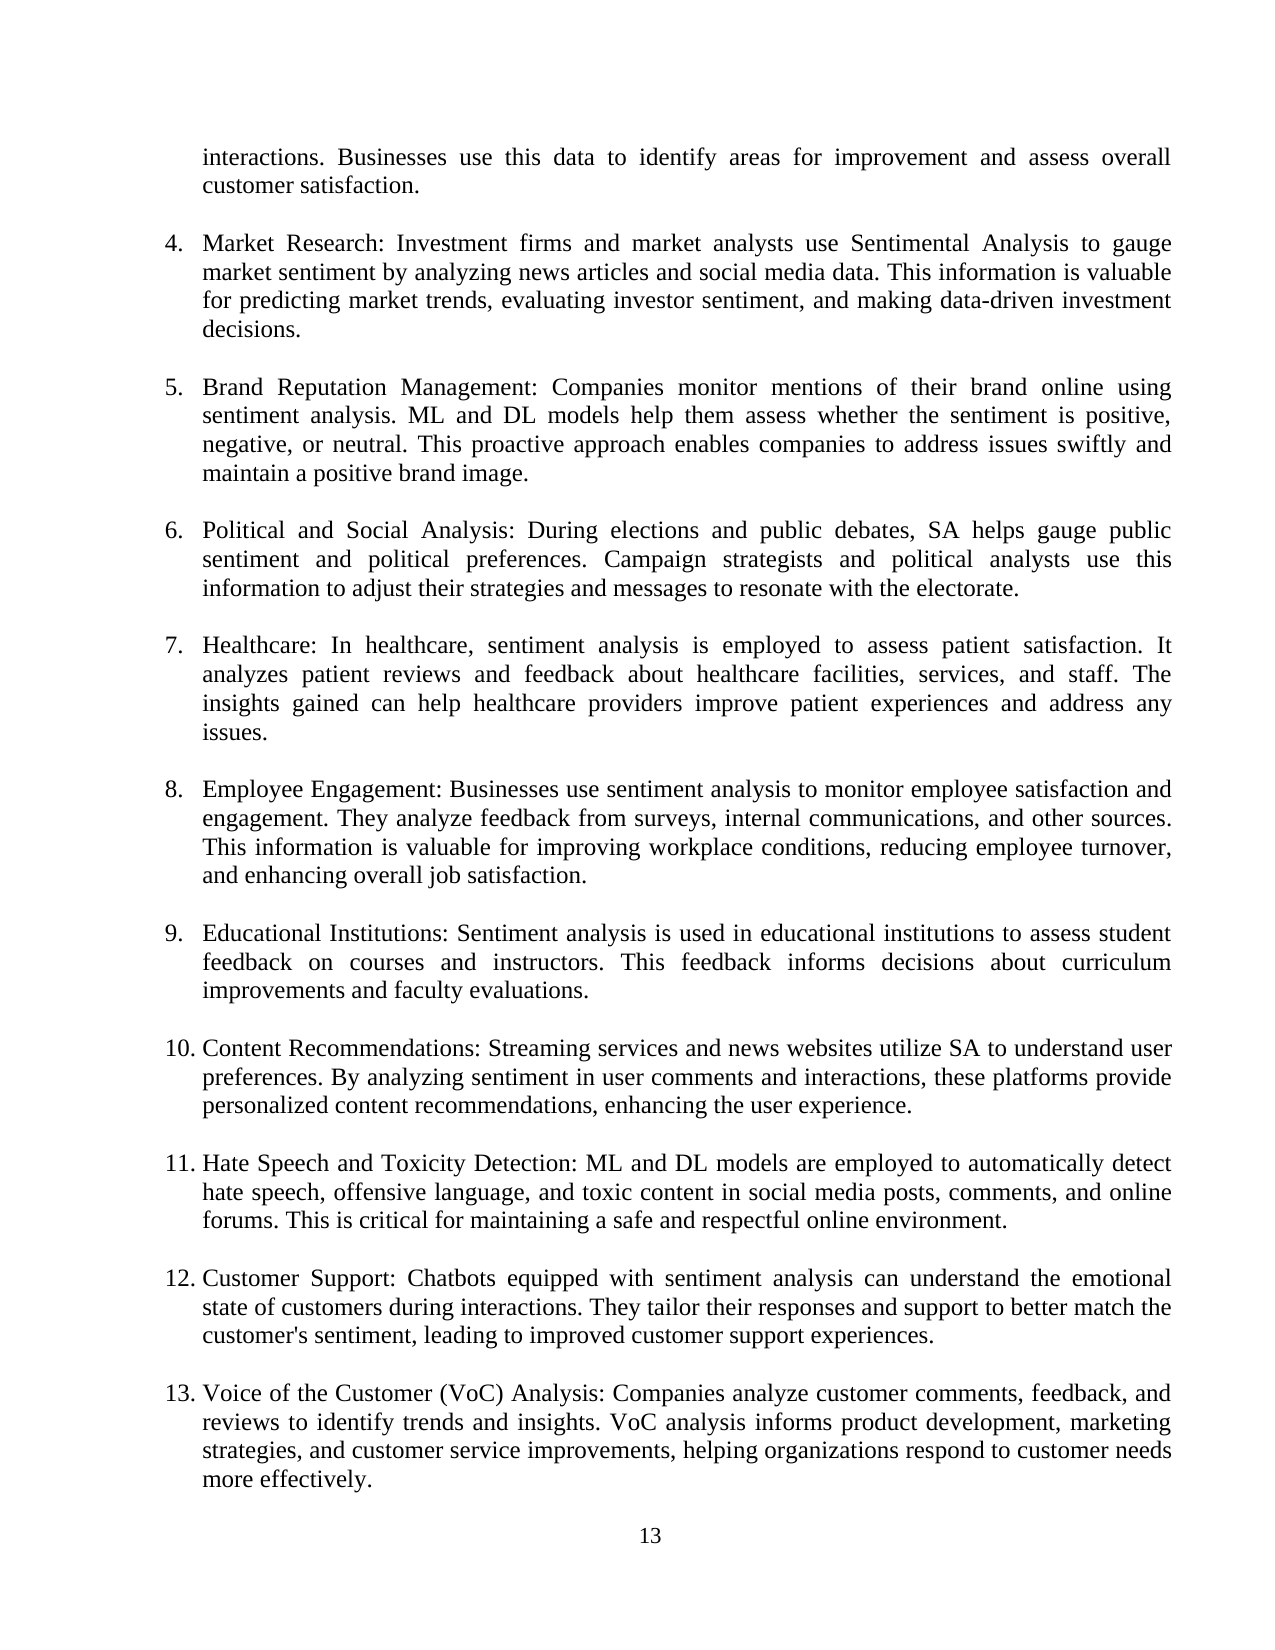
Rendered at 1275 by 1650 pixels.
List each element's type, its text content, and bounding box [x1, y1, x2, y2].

list Hate Speech and Toxicity Detection: ML and DL models are employed to automatically detect hate speech, offensive language, and toxic content in social media posts, comments, and online forums. This is critical for maintaining a safe and respectful online environment. [164, 1148, 1173, 1234]
list Political and Social Analysis: During elections and public debates, SA helps gauge public sentiment and political preferences. Campaign strategists and political analysts use this information to adjust their strategies and messages to resonate with the electorate. [164, 515, 1173, 602]
list Healthcare: In healthcare, sentiment analysis is employed to assess patient satisfaction. It analyzes patient reviews and feedback about healthcare facilities, services, and staff. The insights gained can help healthcare providers improve patient experiences and address any issues. [164, 630, 1173, 745]
list Content Recommendations: Streaming services and news websites utilize SA to understand user preferences. By analyzing sentiment in user comments and interactions, these platforms provide personalized content recommendations, enhancing the user experience. [164, 1033, 1173, 1119]
list Customer Support: Chatbots equipped with sentiment analysis can understand the emotional state of customers during interactions. They tailor their responses and support to better match the customer's sentiment, leading to improved customer support experiences. [164, 1263, 1173, 1349]
list Market Research: Investment firms and market analysts use Sentimental Analysis to gauge market sentiment by analyzing news articles and social media data. This information is valuable for predicting market trends, evaluating investor sentiment, and making data-driven investment decisions. [164, 228, 1173, 343]
list Educational Institutions: Sentiment analysis is used in educational institutions to assess student feedback on courses and instructors. This feedback informs decisions about curriculum improvements and faculty evaluations. [164, 918, 1173, 1004]
list Voice of the Customer (VoC) Analysis: Companies analyze customer comments, feedback, and reviews to identify trends and insights. VoC analysis informs product development, marketing strategies, and customer service improvements, helping organizations respond to customer needs more effectively. [164, 1378, 1173, 1493]
list Brand Reputation Management: Companies monitor mentions of their brand online using sentiment analysis. ML and DL models help them assess whether the sentiment is positive, negative, or neutral. This proactive approach enables companies to address issues swiftly and maintain a positive brand image. [164, 372, 1173, 487]
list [164, 142, 1173, 199]
list Employee Engagement: Businesses use sentiment analysis to monitor employee satisfaction and engagement. They analyze feedback from surveys, internal communications, and other sources. This information is valuable for improving workplace conditions, reducing employee turnover, and enhancing overall job satisfaction. [164, 774, 1173, 889]
